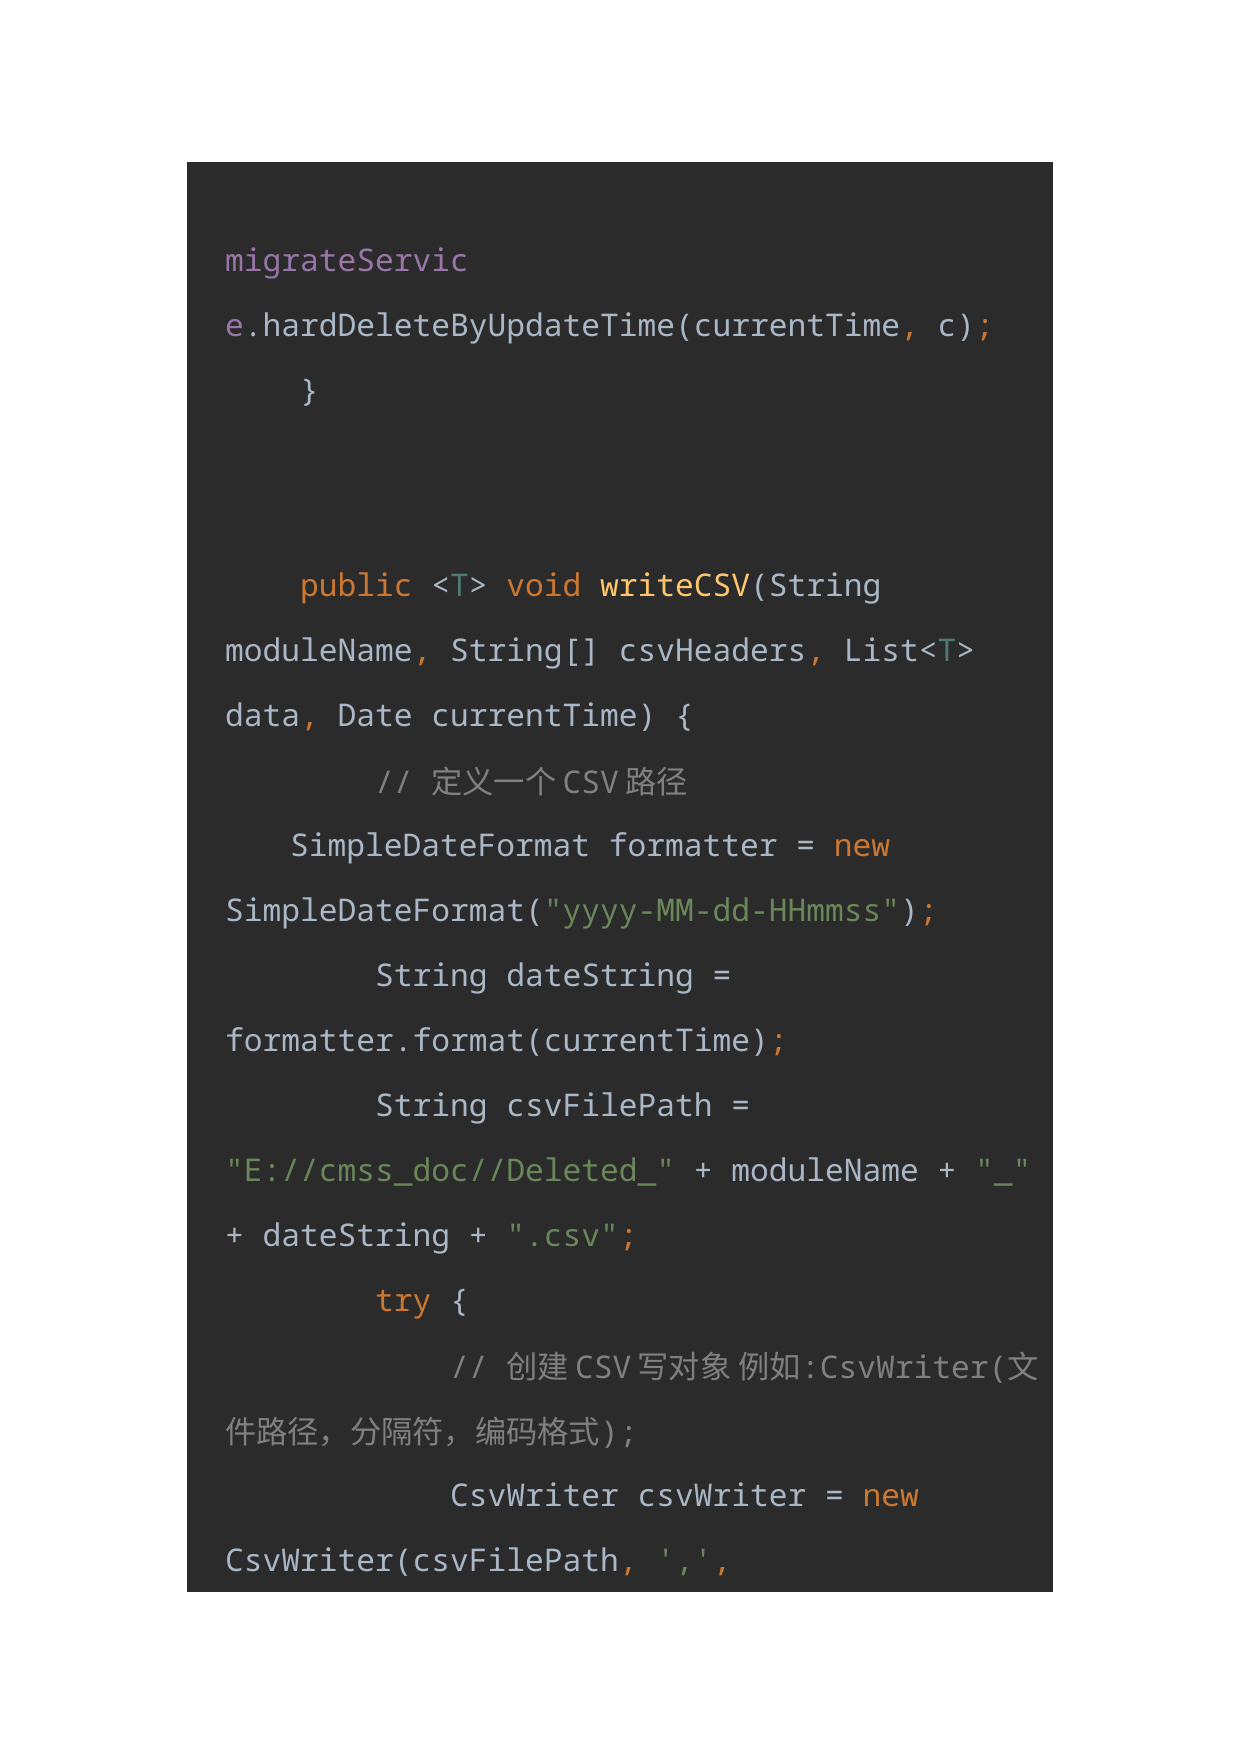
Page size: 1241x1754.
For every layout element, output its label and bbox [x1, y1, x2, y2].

list [187, 162, 1053, 1592]
